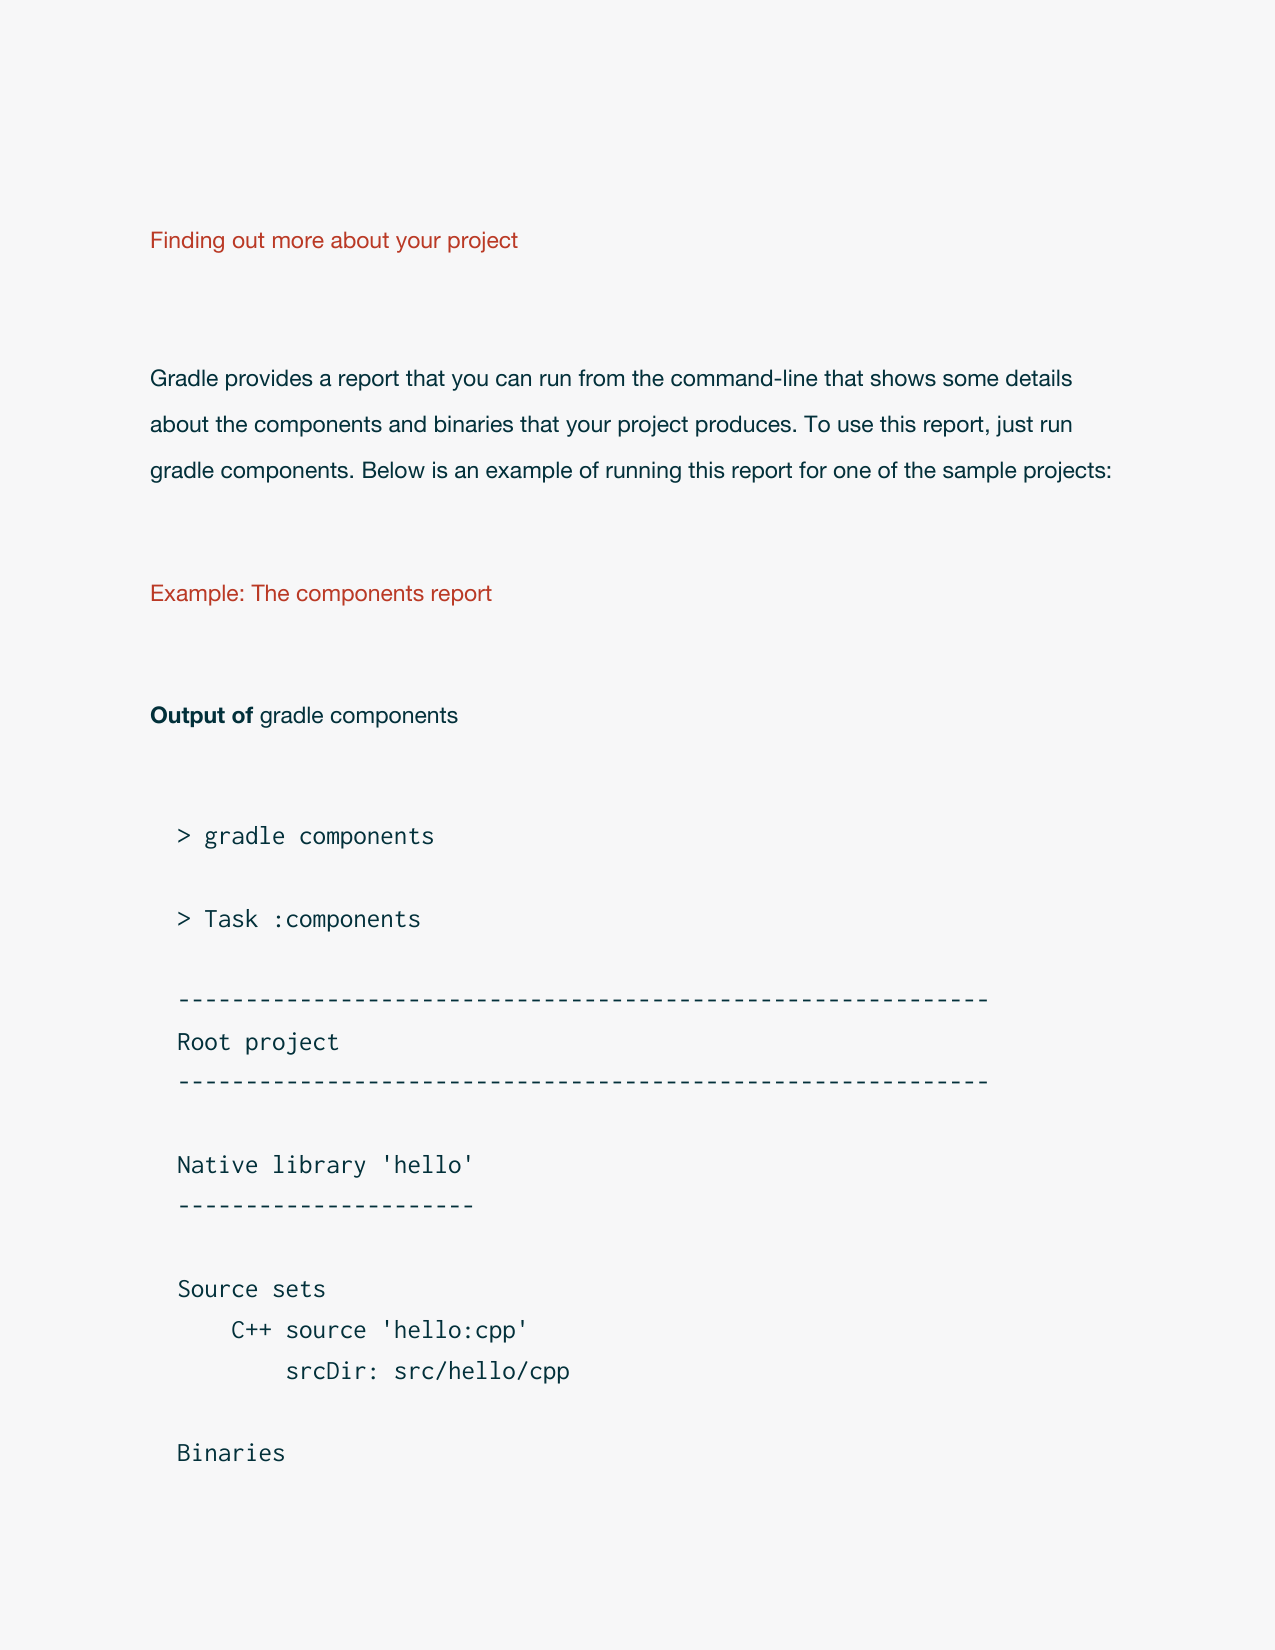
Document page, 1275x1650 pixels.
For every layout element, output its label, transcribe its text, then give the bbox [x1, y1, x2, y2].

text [177, 821, 1098, 1467]
text Gradle provides a report that you can run from the command-line that shows some details about the components and binaries that your project produces. To use this report, just run gradle components. Below is an example of running this report for one of the sample projects: [150, 364, 1125, 485]
text Finding out more about your project [150, 227, 1125, 255]
text Example: The components report [150, 579, 1125, 608]
text Output of gradle components [150, 701, 1125, 730]
